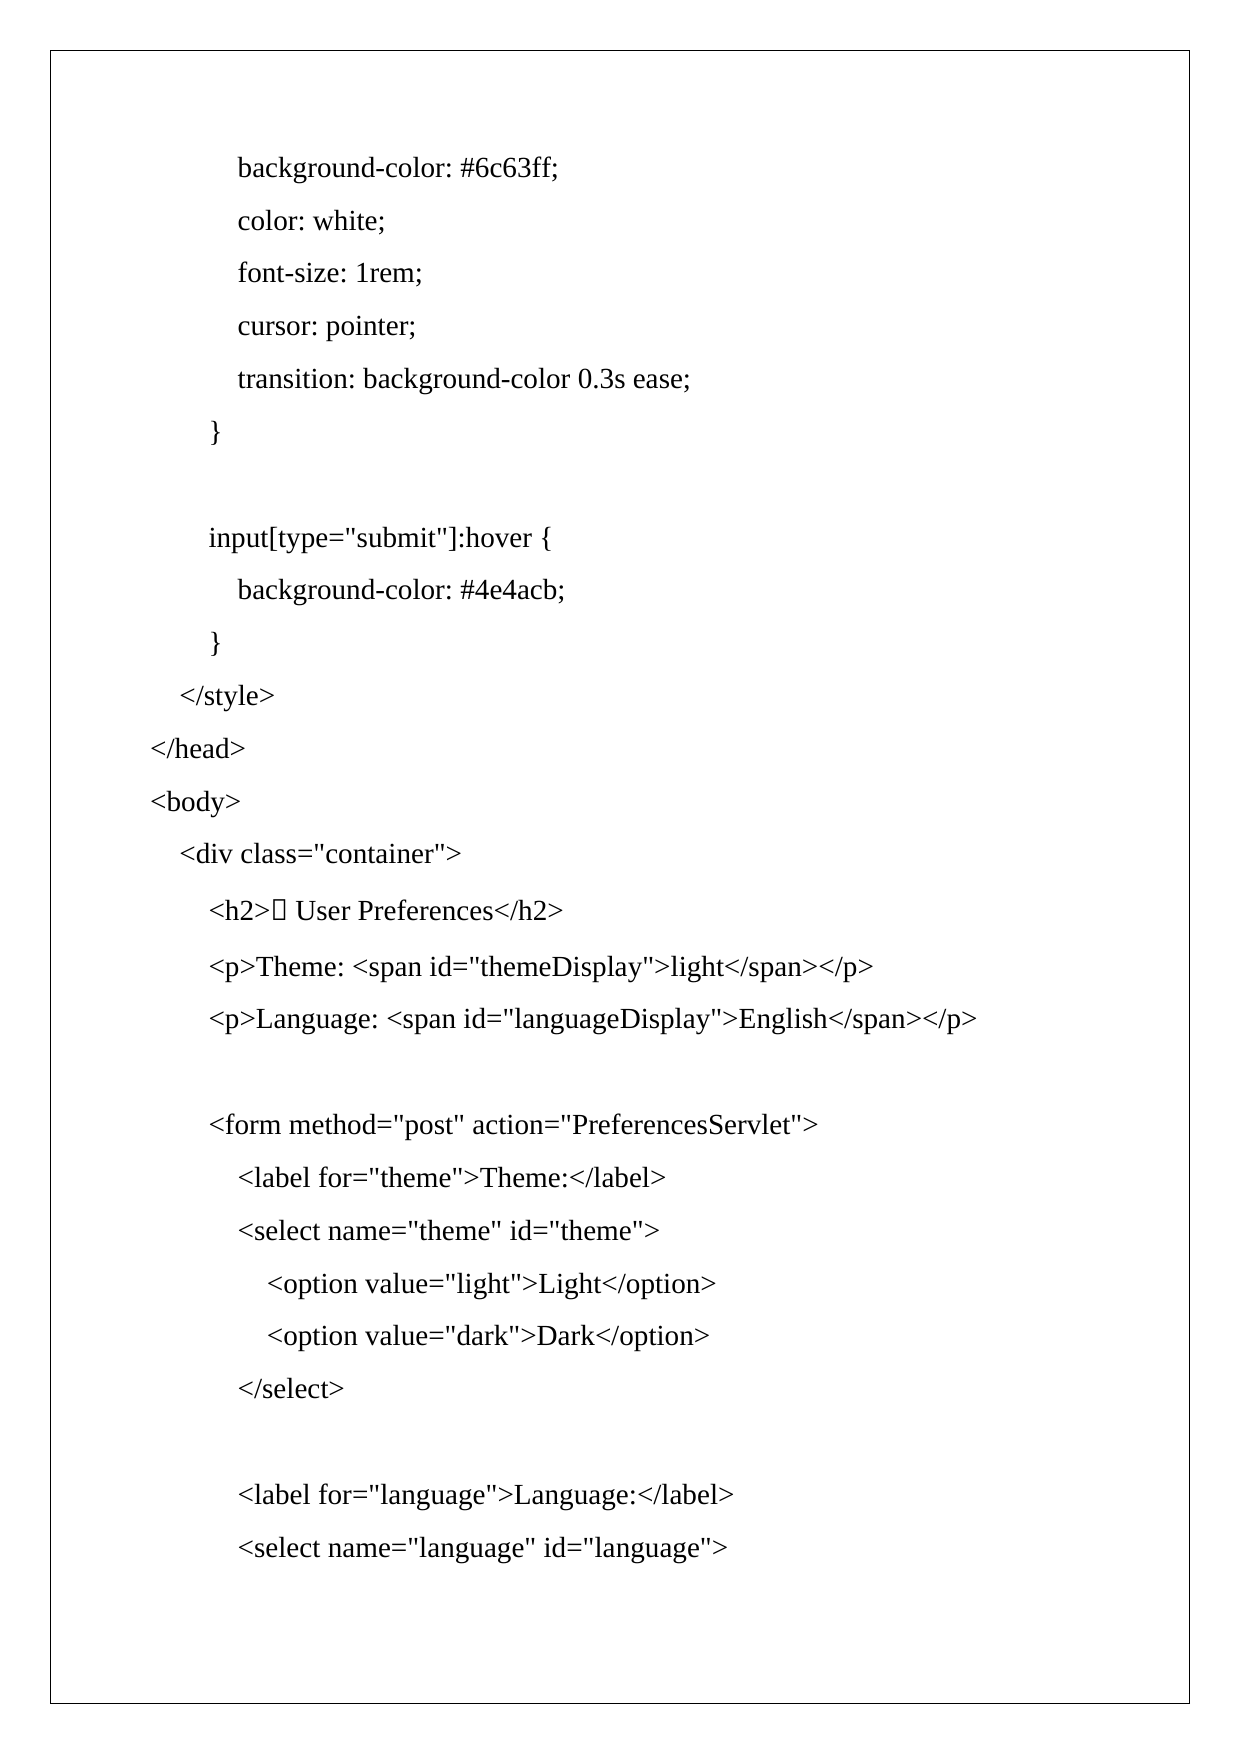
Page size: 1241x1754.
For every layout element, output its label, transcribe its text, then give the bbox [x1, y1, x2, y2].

text <p>Theme: <span id="themeDisplay">light</span></p> [150, 949, 1090, 982]
text <label for="language">Language:</label> [150, 1477, 1090, 1511]
text color: white; [150, 203, 1090, 236]
text <select name="theme" id="theme"> [150, 1213, 1090, 1246]
text font-size: 1rem; [150, 256, 1090, 289]
text <body> [150, 784, 1090, 817]
text <h2>🌐 User Preferences</h2> [150, 889, 1090, 929]
text } [150, 414, 1090, 448]
text <option value="dark">Dark</option> [150, 1318, 1090, 1352]
text transition: background-color 0.3s ease; [150, 361, 1090, 395]
text </style> [150, 678, 1090, 712]
text } [150, 625, 1090, 659]
text </select> [150, 1371, 1090, 1405]
text background-color: #6c63ff; [150, 150, 1090, 183]
text <div class="container"> [150, 837, 1090, 870]
text <label for="theme">Theme:</label> [150, 1160, 1090, 1194]
text background-color: #4e4acb; [150, 572, 1090, 606]
text cursor: pointer; [150, 308, 1090, 342]
text </head> [150, 731, 1090, 764]
text <option value="light">Light</option> [150, 1266, 1090, 1299]
text <select name="language" id="language"> [150, 1530, 1090, 1563]
text <form method="post" action="PreferencesServlet"> [150, 1107, 1090, 1141]
text input[type="submit"]:hover { [150, 520, 1090, 553]
text <p>Language: <span id="languageDisplay">English</span></p> [150, 1002, 1090, 1035]
